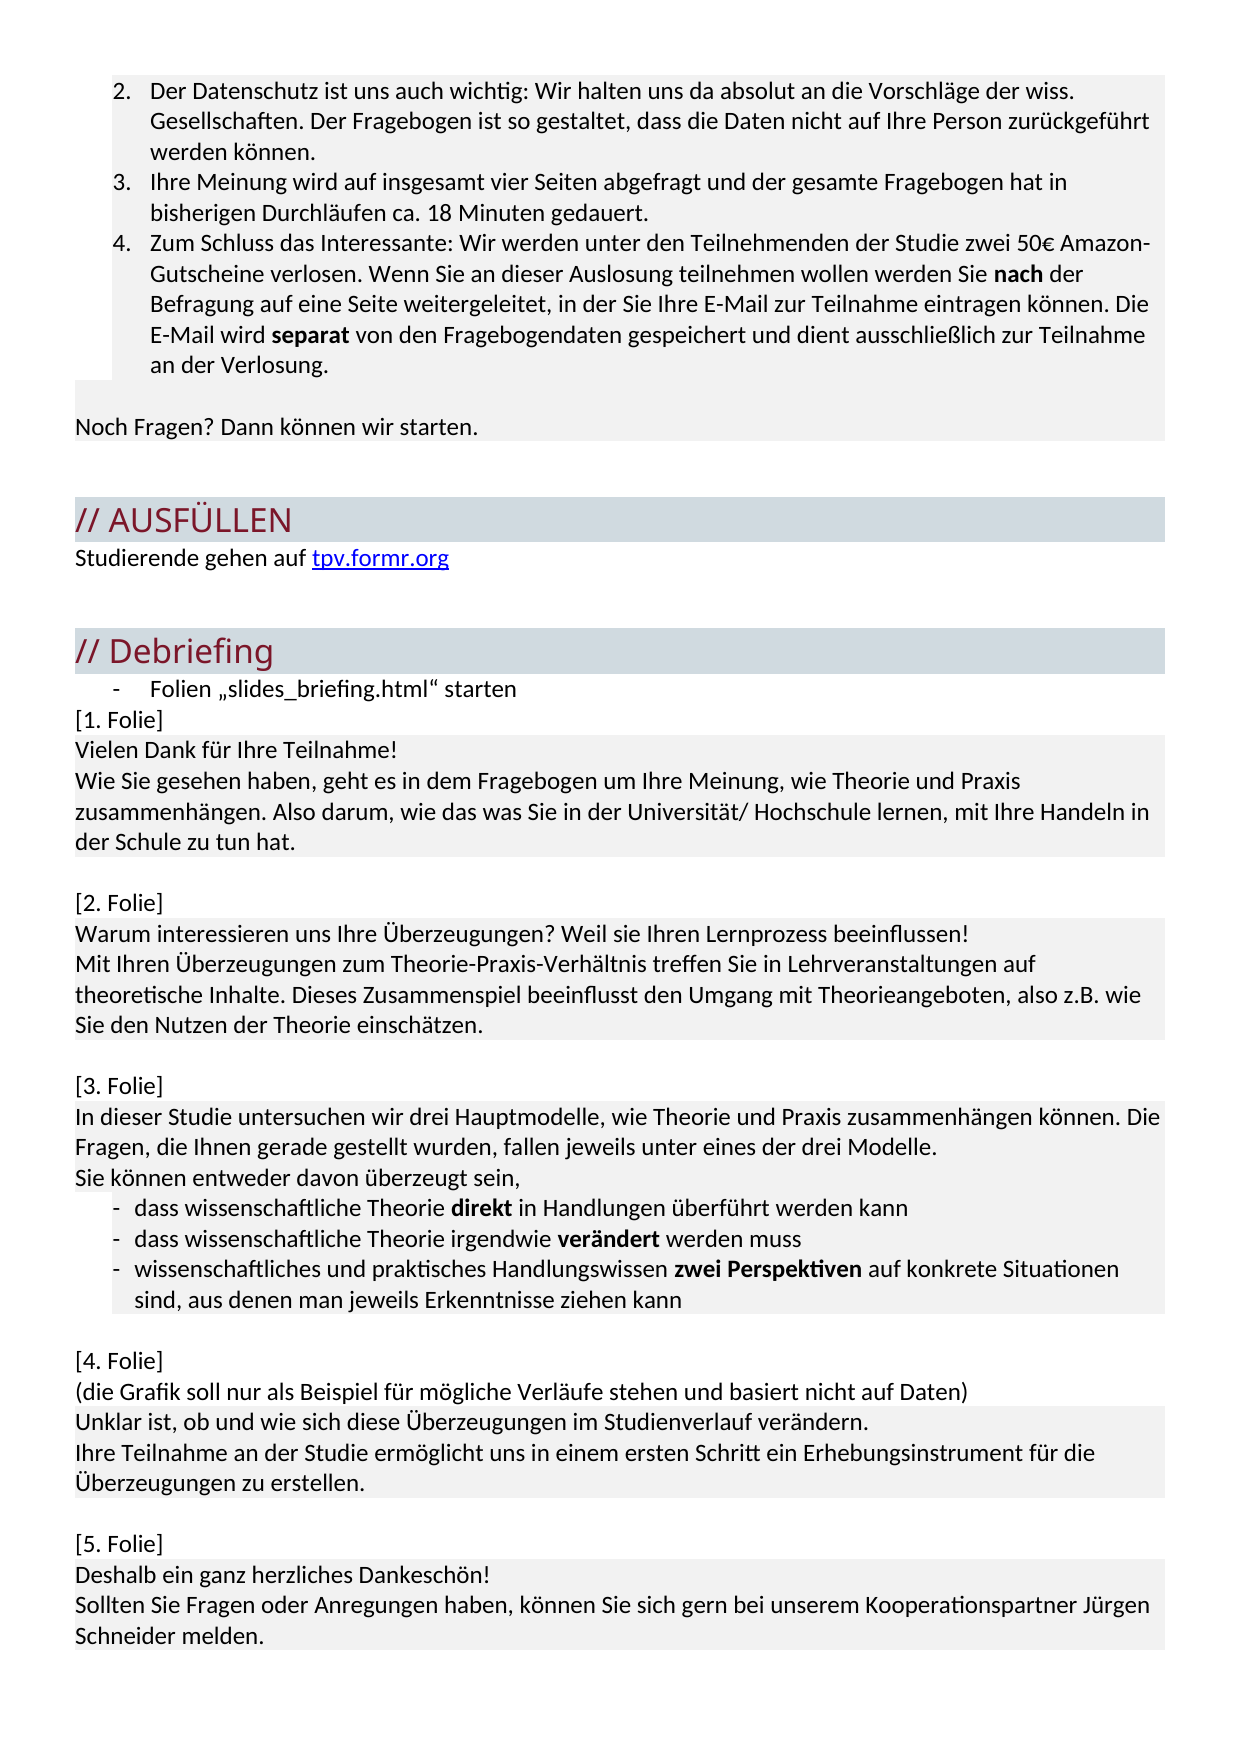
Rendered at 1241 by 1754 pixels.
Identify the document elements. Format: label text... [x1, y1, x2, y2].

list dass wissenschaftliche Theorie direkt in Handlungen überführt werden kann [112, 1192, 1165, 1223]
list wissenschaftliches und praktisches Handlungswissen zwei Perspektiven auf konkrete Situationen sind, aus denen man jeweils Erkenntnisse ziehen kann [112, 1253, 1165, 1314]
text [2. Folie] [75, 887, 1165, 918]
subtitle // Debriefing [75, 628, 1165, 674]
text Mit Ihren Überzeugungen zum Theorie-Praxis-Verhältnis treffen Sie in Lehrveranstaltungen auf theoretische Inhalte. Dieses Zusammenspiel beeinflusst den Umgang mit Theorieangeboten, also z.B. wie Sie den Nutzen der Theorie einschätzen. [75, 948, 1165, 1040]
text Sie können entweder davon überzeugt sein, [75, 1162, 1165, 1192]
text Warum interessieren uns Ihre Überzeugungen? Weil sie Ihren Lernprozess beeinflussen! [75, 918, 1165, 948]
list dass wissenschaftliche Theorie irgendwie verändert werden muss [112, 1223, 1165, 1253]
text Deshalb ein ganz herzliches Dankeschön! [75, 1559, 1165, 1589]
text [1. Folie] [75, 704, 1165, 735]
text Unklar ist, ob und wie sich diese Überzeugungen im Studienverlauf verändern. [75, 1406, 1165, 1437]
text Noch Fragen? Dann können wir starten. [75, 411, 1165, 441]
text [3. Folie] [75, 1070, 1165, 1101]
text In dieser Studie untersuchen wir drei Hauptmodelle, wie Theorie und Praxis zusammenhängen können. Die Fragen, die Ihnen gerade gestellt wurden, fallen jeweils unter eines der drei Modelle. [75, 1101, 1165, 1162]
text Wie Sie gesehen haben, geht es in dem Fragebogen um Ihre Meinung, wie Theorie und Praxis zusammenhängen. Also darum, wie das was Sie in der Universität/ Hochschule lernen, mit Ihre Handeln in der Schule zu tun hat. [75, 765, 1165, 857]
list Ihre Meinung wird auf insgesamt vier Seiten abgefragt und der gesamte Fragebogen hat in bisherigen Durchläufen ca. 18 Minuten gedauert. [112, 167, 1165, 228]
text Ihre Teilnahme an der Studie ermöglicht uns in einem ersten Schritt ein Erhebungsinstrument für die Überzeugungen zu erstellen. [75, 1437, 1165, 1498]
text (die Grafik soll nur als Beispiel für mögliche Verläufe stehen und basiert nicht auf Daten) [75, 1376, 1165, 1406]
text Studierende gehen auf tpv.formr.org [75, 542, 1165, 573]
subtitle // AUSFÜLLEN [75, 497, 1165, 542]
text Vielen Dank für Ihre Teilnahme! [75, 735, 1165, 765]
list Folien „slides_briefing.html“ starten [112, 674, 1165, 704]
text [4. Folie] [75, 1345, 1165, 1376]
text Sollten Sie Fragen oder Anregungen haben, können Sie sich gern bei unserem Kooperationspartner Jürgen Schneider melden. [75, 1589, 1165, 1650]
text [5. Folie] [75, 1528, 1165, 1559]
